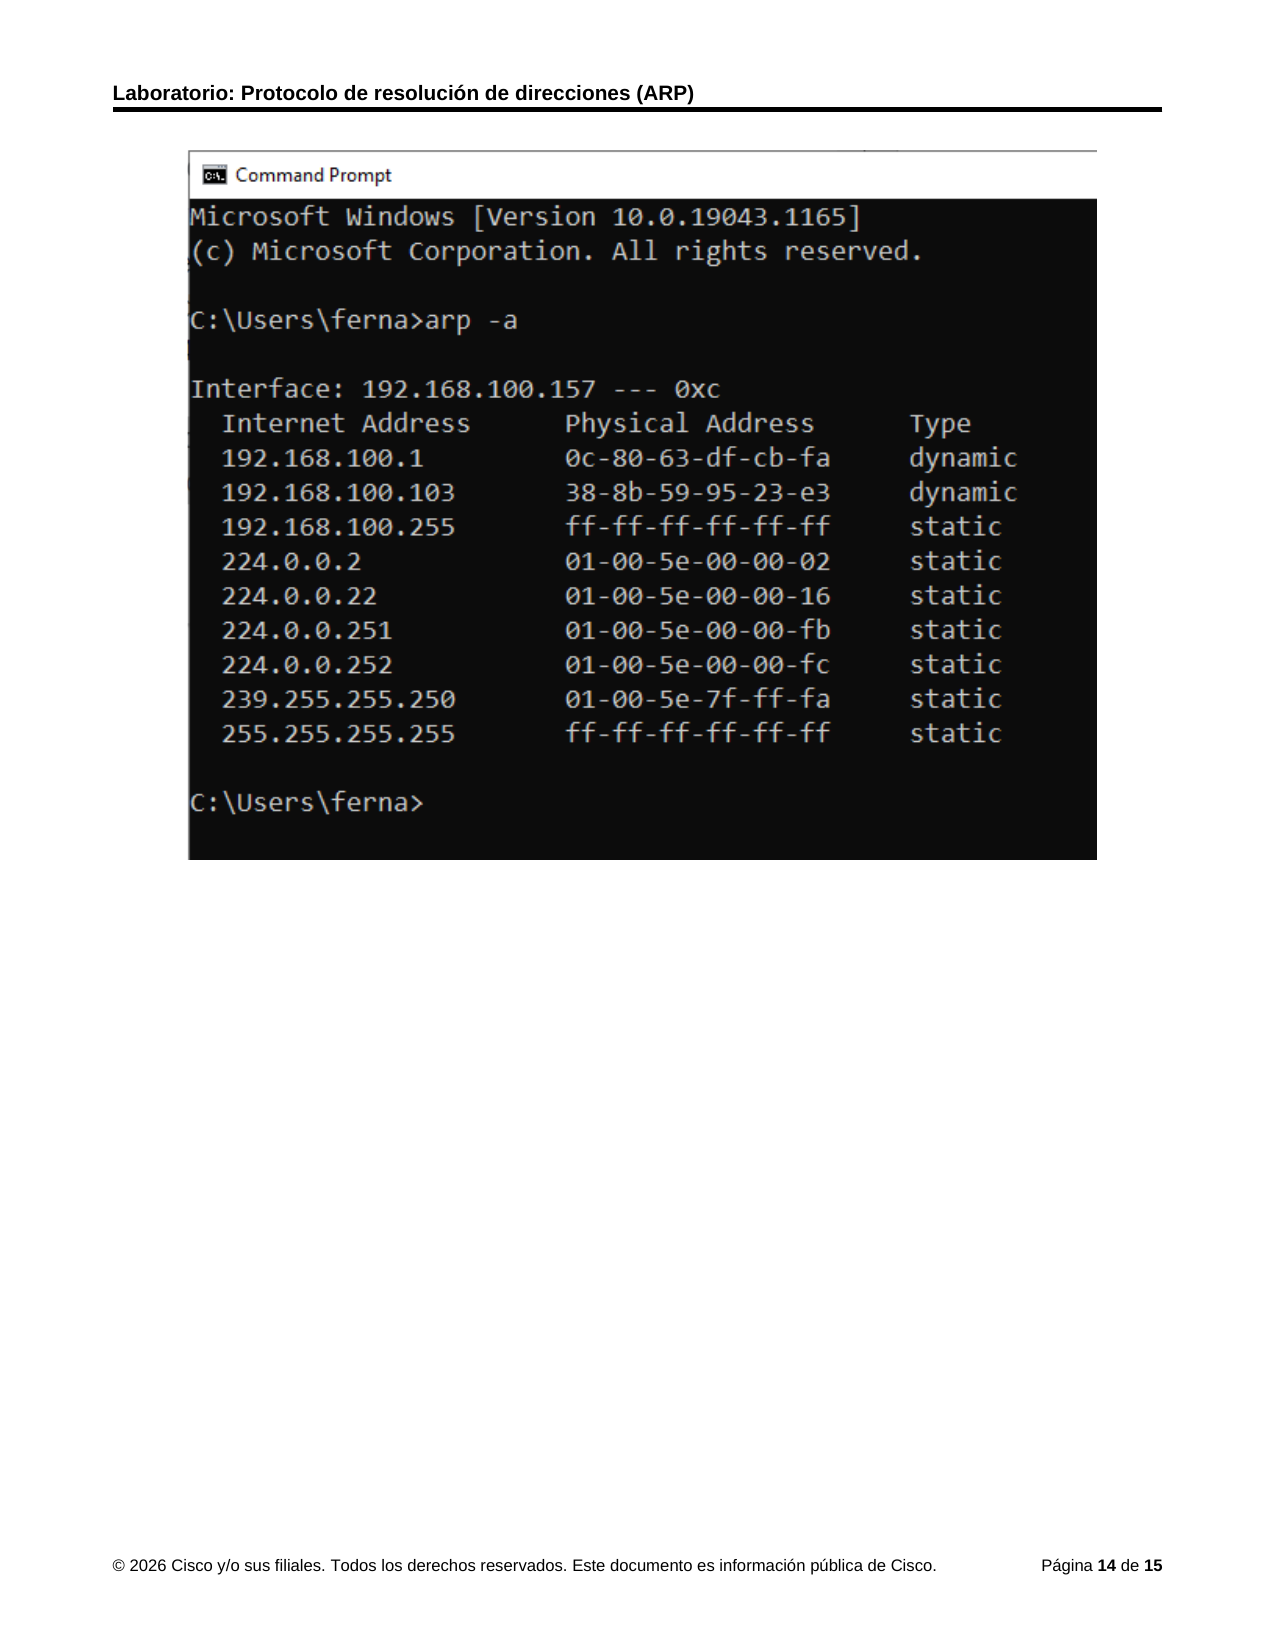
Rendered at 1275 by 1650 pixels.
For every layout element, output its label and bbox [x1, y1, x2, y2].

picture [187, 150, 1097, 860]
